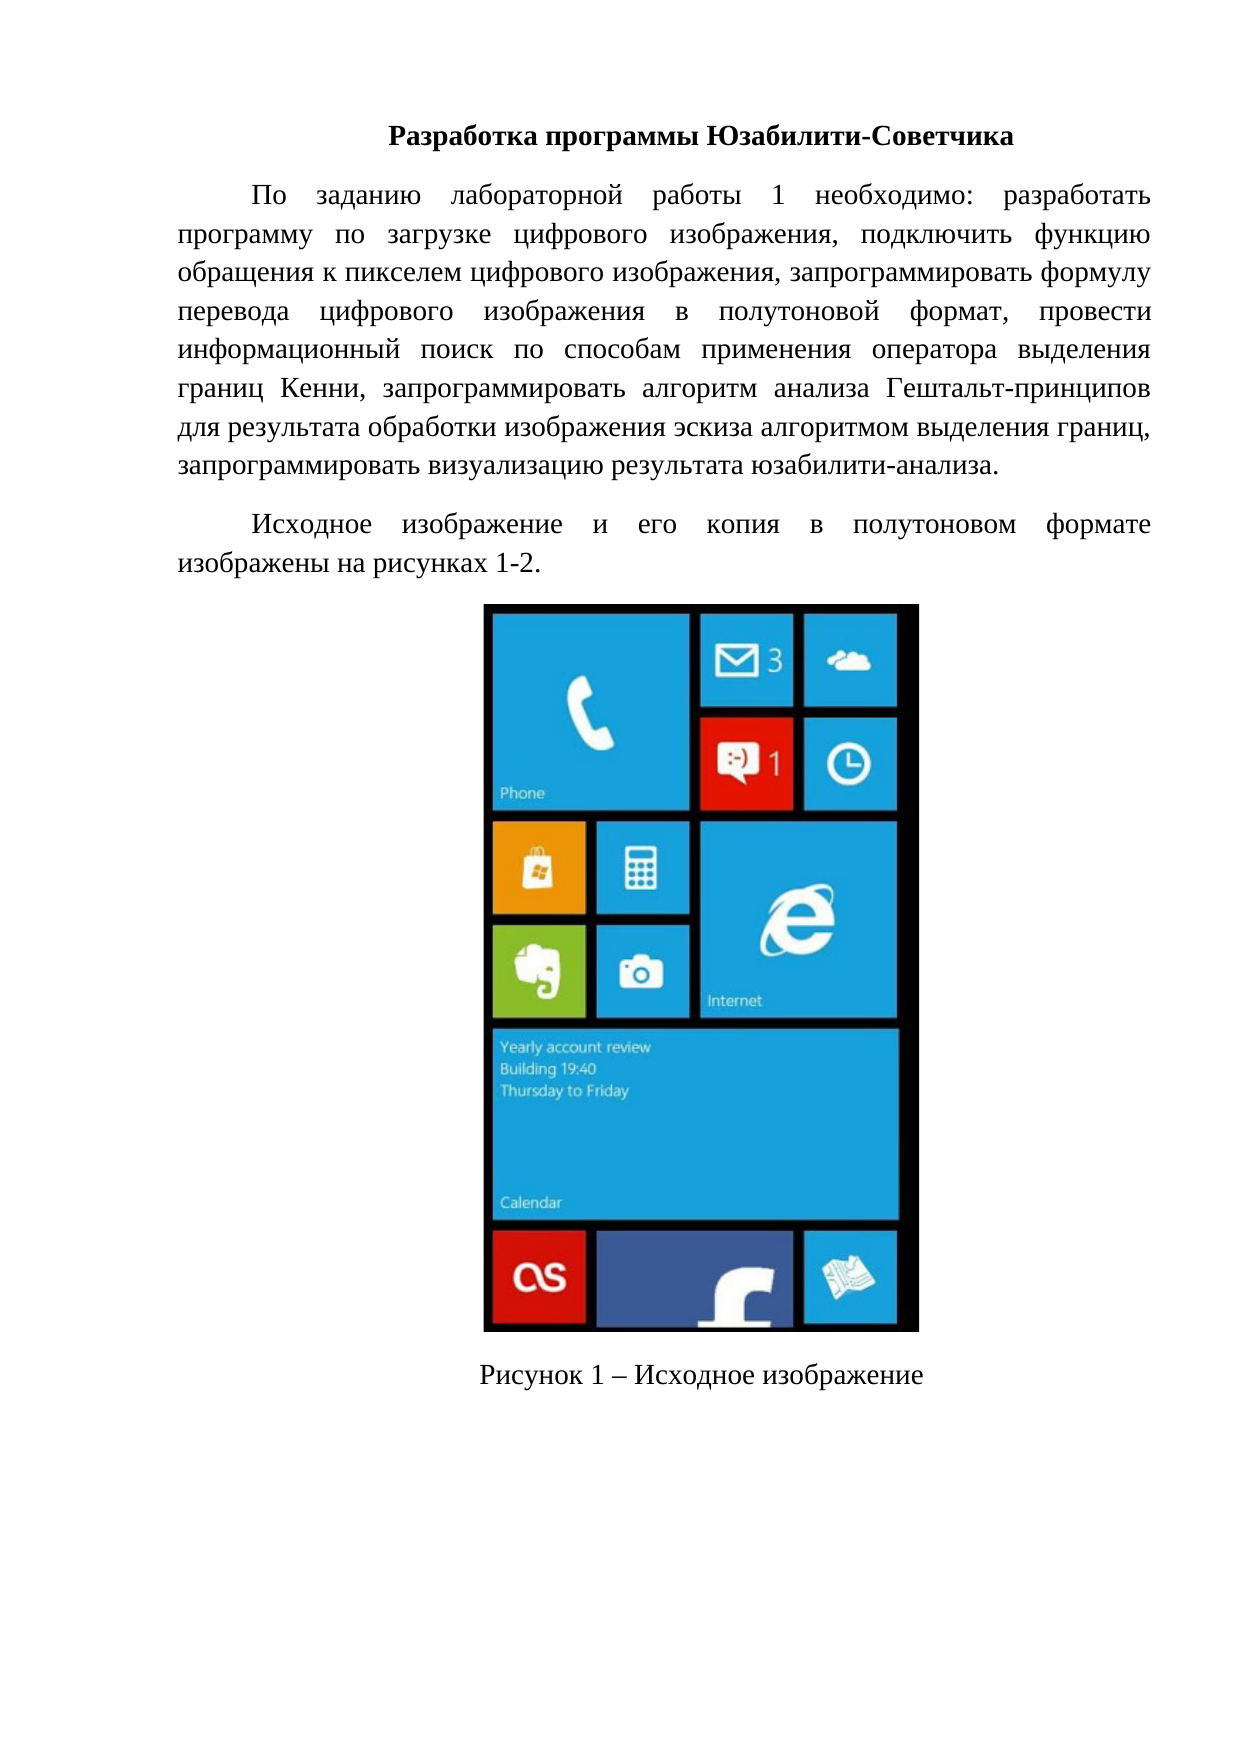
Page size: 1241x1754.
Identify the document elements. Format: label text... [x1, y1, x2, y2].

picture [483, 604, 920, 1332]
text Рисунок 1 – Исходное изображение [177, 1357, 1152, 1391]
text Исходное изображение и его копия в полутоновом формате изображены на рисунках 1-2. [177, 507, 1152, 579]
text Разработка программы Юзабилити-Советчика [177, 118, 1152, 152]
text По заданию лабораторной работы 1 необходимо: разработать программу по загрузке цифрового изображения, подключить функцию обращения к пикселем цифрового изображения, запрограммировать формулу перевода цифрового изображения в полутоновой формат, провести информационный поиск по способам применения оператора выделения границ Кенни, запрограммировать алгоритм анализа Гештальт-принципов для результата обработки изображения эскиза алгоритмом выделения границ, запрограммировать визуализацию результата юзабилити-анализа. [177, 177, 1152, 481]
